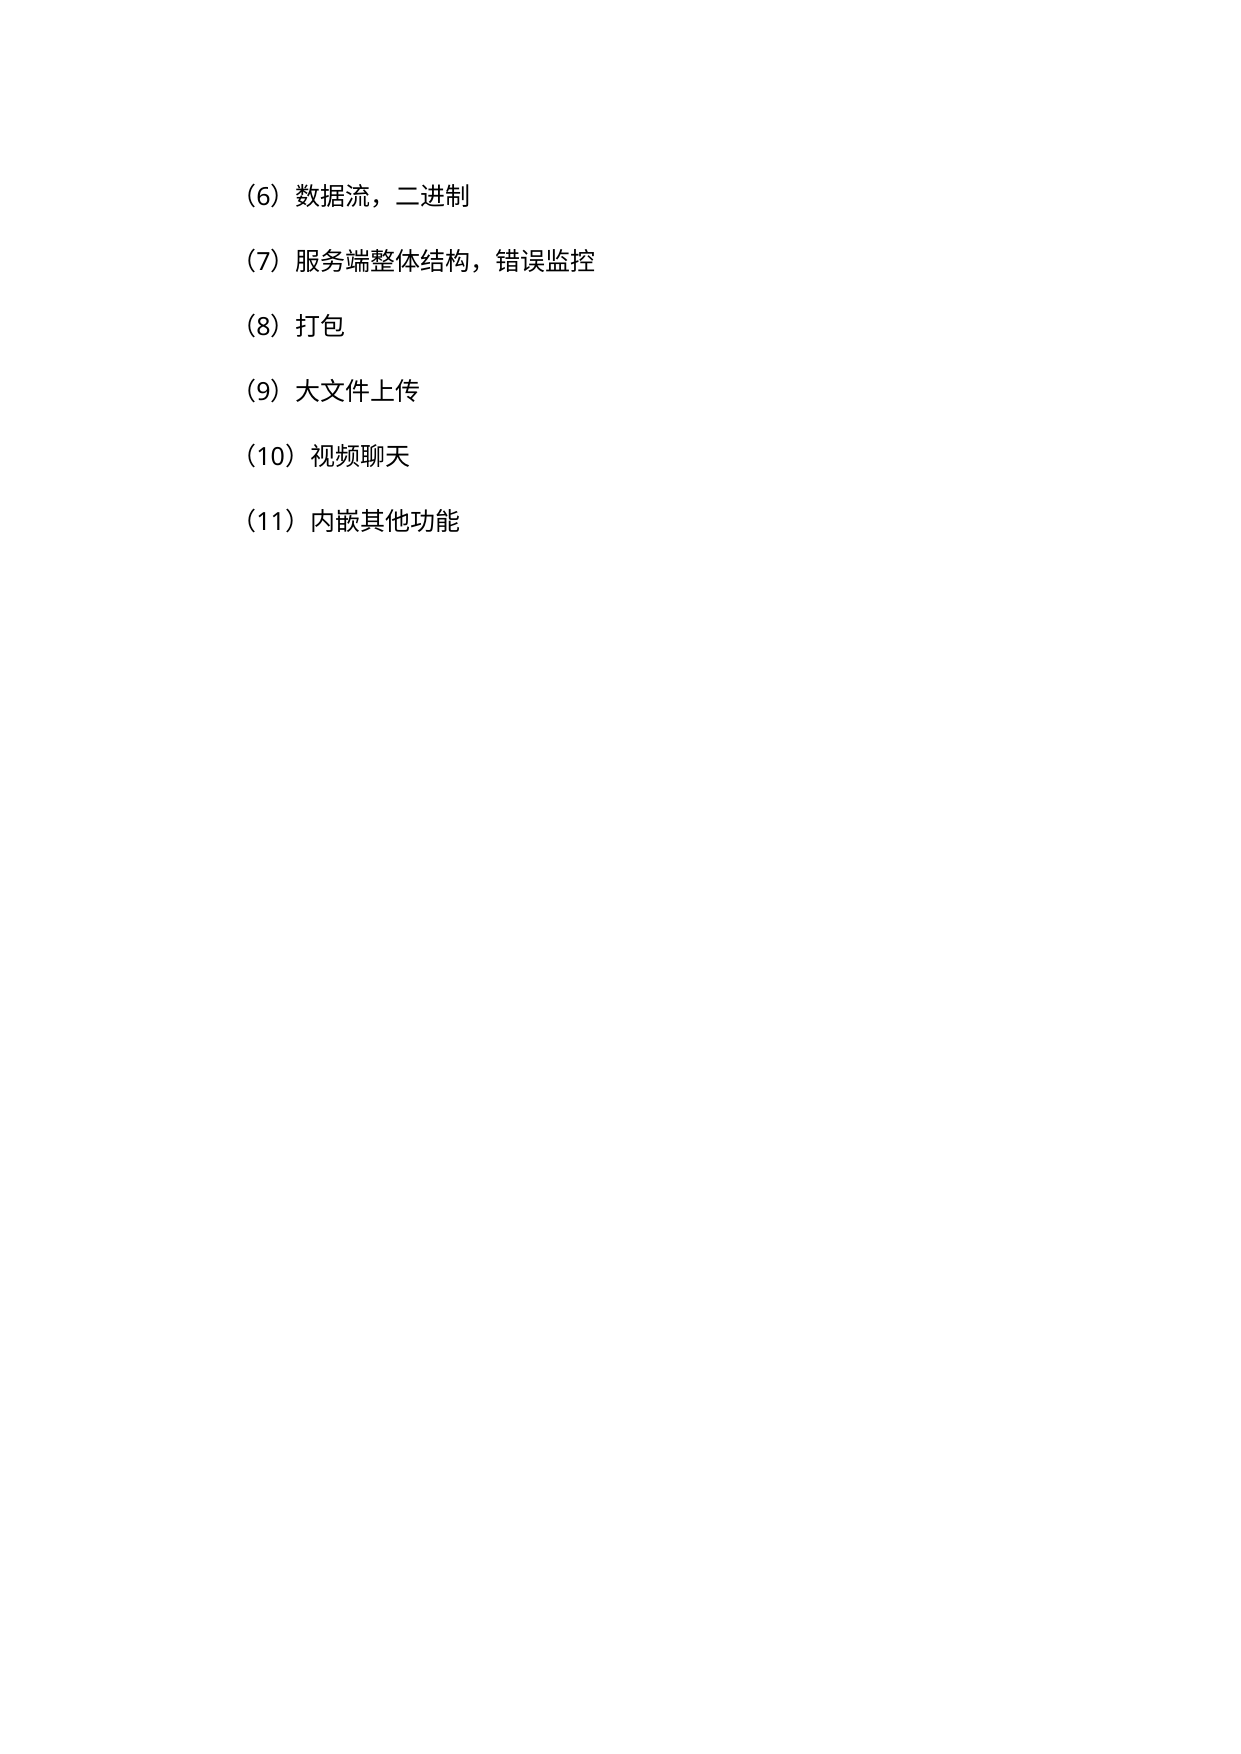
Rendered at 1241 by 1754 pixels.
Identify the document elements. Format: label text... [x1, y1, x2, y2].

text （7）服务端整体结构，错误监控 [187, 227, 1053, 292]
text （10）视频聊天 [187, 422, 1053, 487]
text （9）大文件上传 [187, 357, 1053, 422]
text （11）内嵌其他功能 [187, 487, 1053, 552]
text （8）打包 [187, 292, 1053, 357]
text （6）数据流，二进制 [187, 162, 1053, 227]
